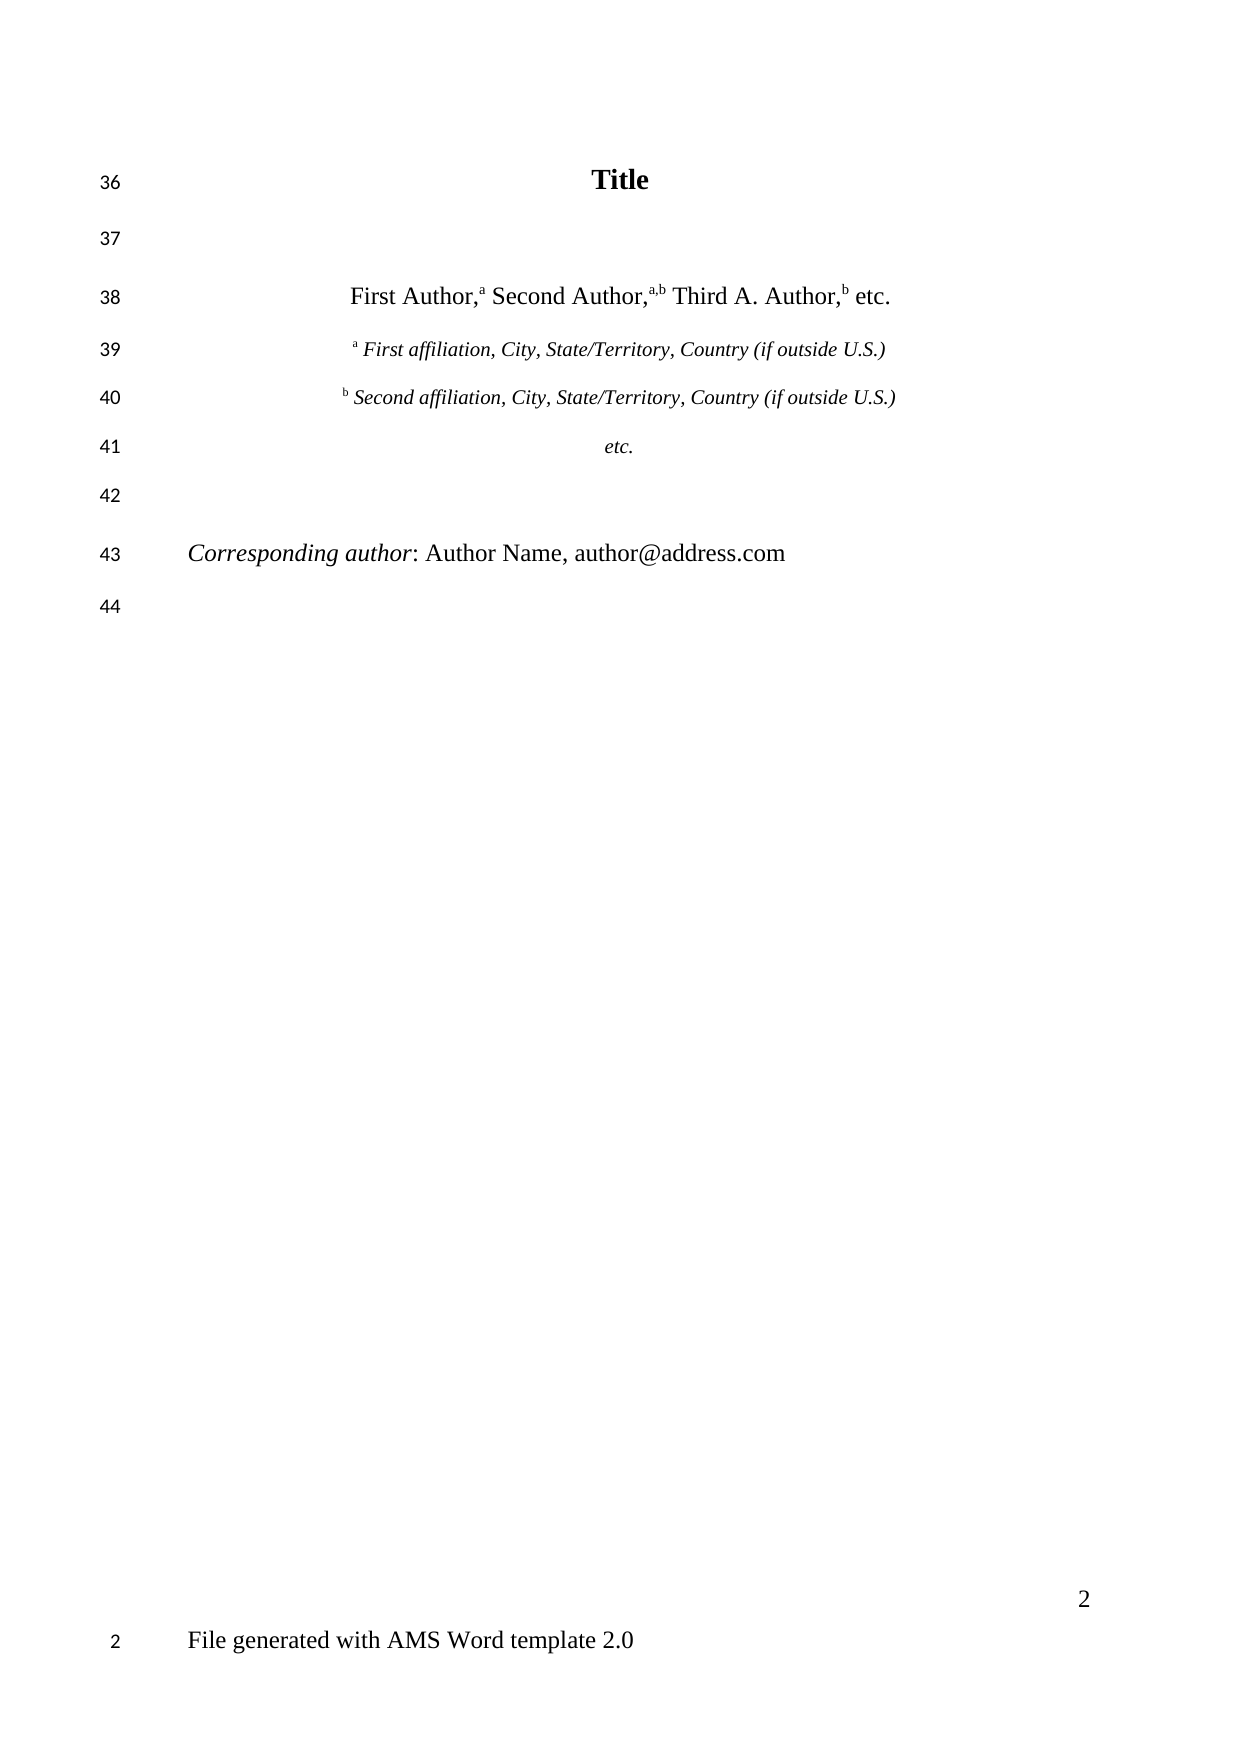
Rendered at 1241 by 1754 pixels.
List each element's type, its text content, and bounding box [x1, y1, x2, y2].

text First Author,a Second Author,a,b Third A. Author,b etc. [150, 281, 1090, 310]
title Title [150, 162, 1090, 196]
text b Second affiliation, City, State/Territory, Country (if outside U.S.) [150, 385, 1090, 409]
text etc. [150, 434, 1090, 458]
text a First affiliation, City, State/Territory, Country (if outside U.S.) [150, 337, 1090, 361]
text Corresponding author: Author Name, author@address.com [150, 538, 1090, 567]
